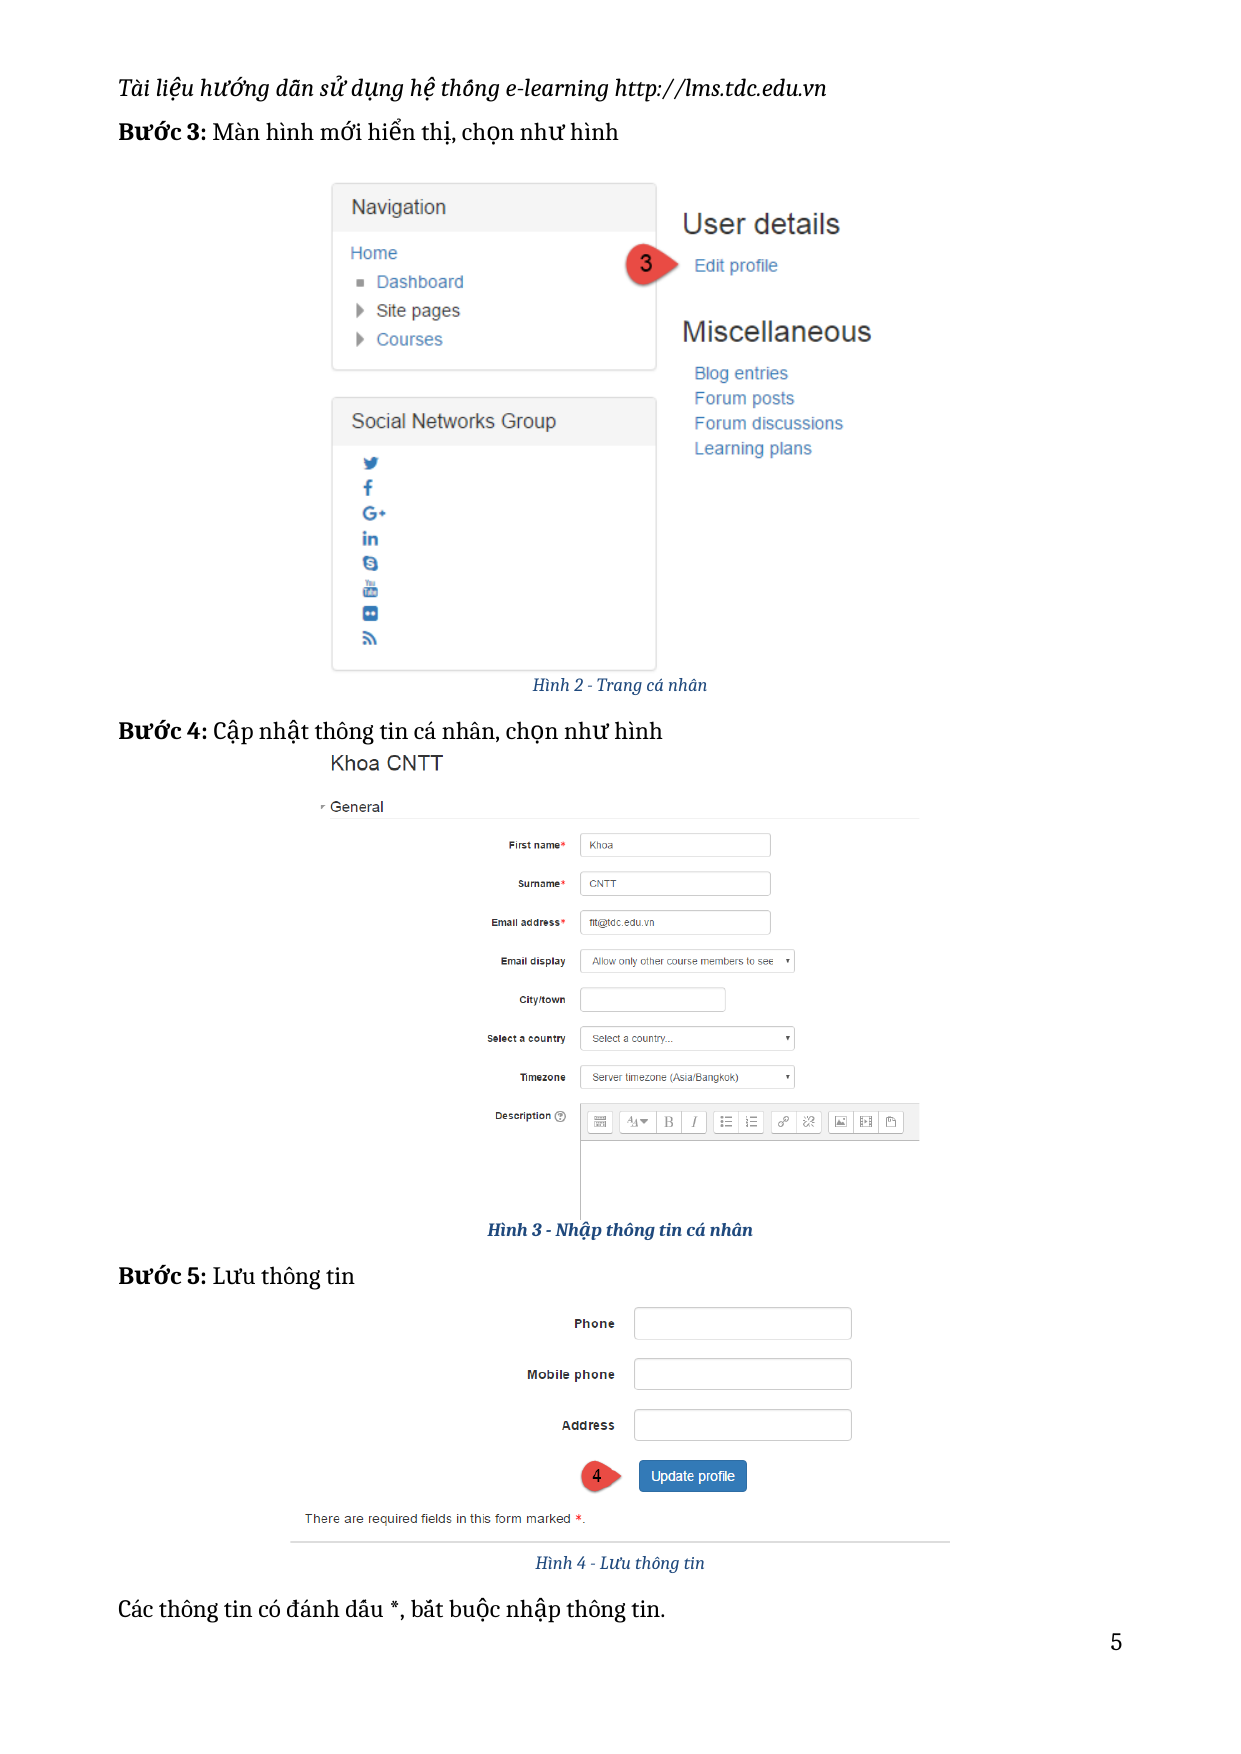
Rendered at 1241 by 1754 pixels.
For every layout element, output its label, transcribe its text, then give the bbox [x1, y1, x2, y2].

text Hình 3 - Nhập thông tin cá nhân [118, 1219, 1122, 1241]
picture [284, 146, 956, 675]
text Hình 4 - Lưu thông tin [118, 1553, 1122, 1574]
picture [320, 745, 920, 1220]
text Bước 3: Màn hình mới hiển thị, chọn như hình [118, 118, 1122, 147]
picture [290, 1290, 950, 1553]
text Bước 5: Lưu thông tin [118, 1262, 1122, 1290]
text Hình 2 - Trang cá nhân [118, 674, 1122, 696]
text Các thông tin có đánh dấu *, bắt buộc nhập thông tin. [118, 1595, 1122, 1624]
text Bước 4: Cập nhật thông tin cá nhân, chọn như hình [118, 717, 1122, 746]
